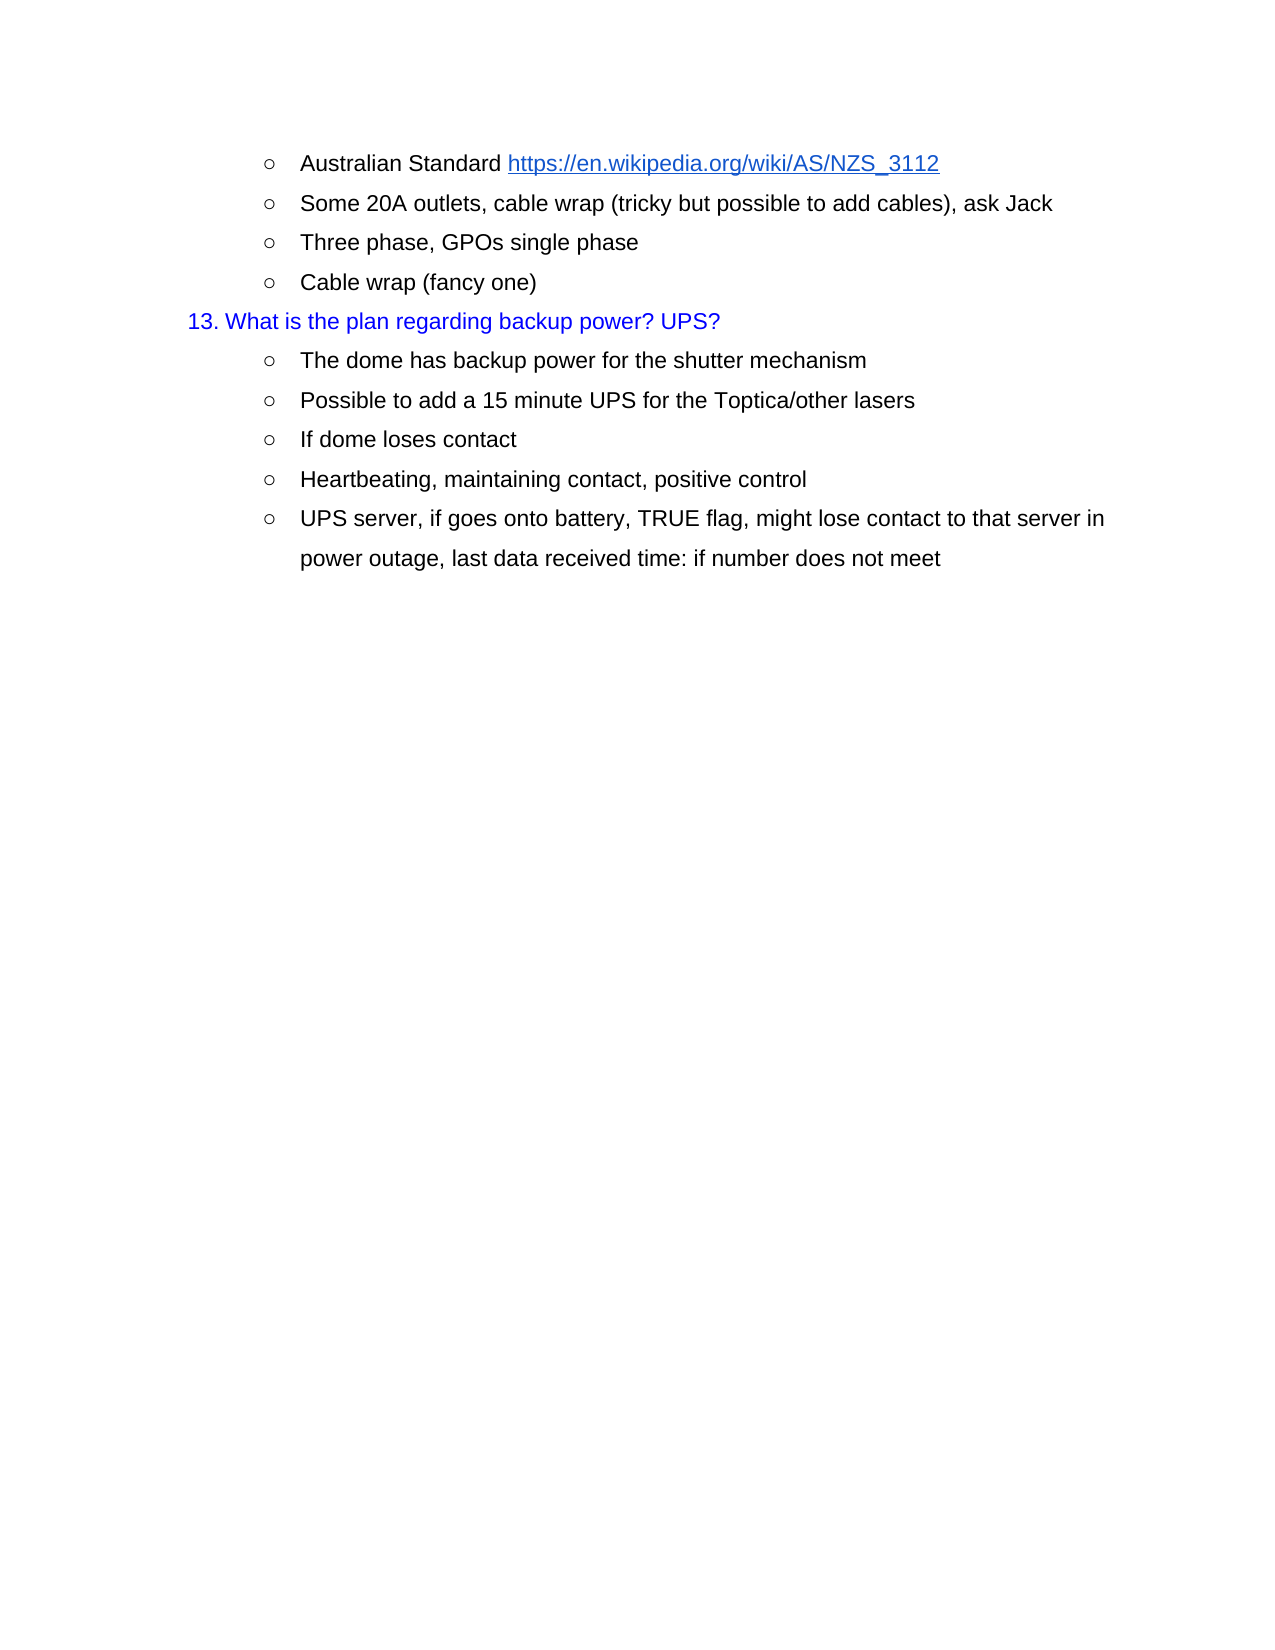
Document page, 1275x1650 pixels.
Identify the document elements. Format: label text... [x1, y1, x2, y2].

list Heartbeating, maintaining contact, positive control [262, 466, 1125, 492]
list What is the plan regarding backup power? UPS? [187, 308, 1125, 334]
list If dome loses contact [262, 426, 1125, 453]
list Some 20A outlets, cable wrap (tricky but possible to add cables), ask Jack [262, 189, 1125, 216]
list Possible to add a 15 minute UPS for the Toptica/other lasers [262, 387, 1125, 413]
list Cable wrap (fancy one) [262, 268, 1125, 295]
list The dome has backup power for the shutter mechanism [262, 347, 1125, 374]
list Australian Standard https://en.wikipedia.org/wiki/AS/NZS_3112 [262, 150, 1125, 176]
list UPS server, if goes onto battery, TRUE flag, might lose contact to that server in power outage, last data received time: if number does not meet [262, 505, 1125, 571]
list Three phase, GPOs single phase [262, 229, 1125, 255]
